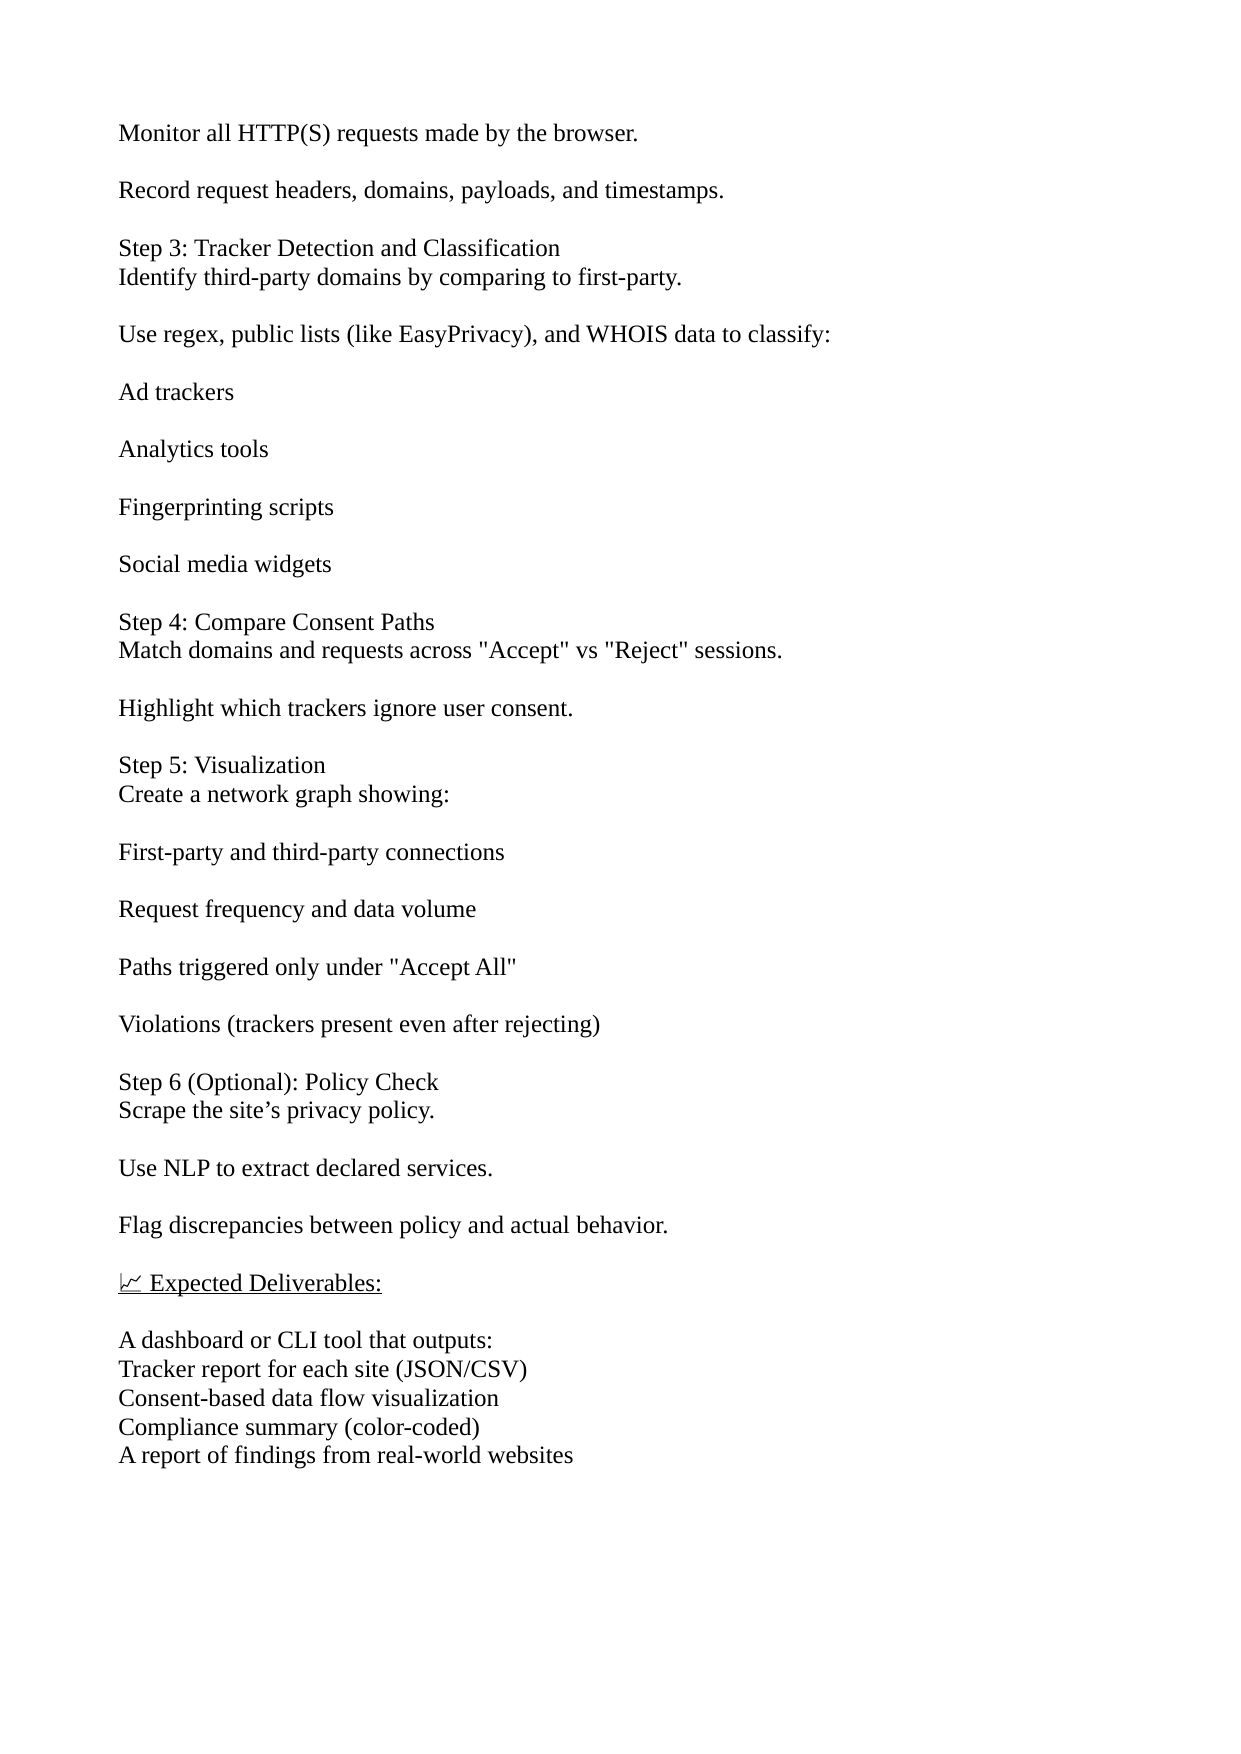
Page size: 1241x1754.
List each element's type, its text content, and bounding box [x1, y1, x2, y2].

text Violations (trackers present even after rejecting) [118, 1009, 1122, 1038]
text Tracker report for each site (JSON/CSV) [118, 1354, 1122, 1383]
text Identify third-party domains by comparing to first-party. [118, 262, 1122, 291]
text Request frequency and data volume [118, 894, 1122, 923]
text Compliance summary (color-coded) [118, 1412, 1122, 1441]
text Use regex, public lists (like EasyPrivacy), and WHOIS data to classify: [118, 319, 1122, 348]
text Step 3: Tracker Detection and Classification [118, 233, 1122, 262]
text First-party and third-party connections [118, 837, 1122, 866]
text A dashboard or CLI tool that outputs: [118, 1326, 1122, 1354]
text Analytics tools [118, 434, 1122, 463]
text Ad trackers [118, 377, 1122, 406]
text Create a network graph showing: [118, 779, 1122, 808]
text Step 6 (Optional): Policy Check [118, 1067, 1122, 1096]
text Flag discrepancies between policy and actual behavior. [118, 1211, 1122, 1239]
text Paths triggered only under "Accept All" [118, 952, 1122, 981]
text 📈 Expected Deliverables: [118, 1268, 1122, 1297]
text Record request headers, domains, payloads, and timestamps. [118, 176, 1122, 204]
text Fingerprinting scripts [118, 492, 1122, 521]
text Social media widgets [118, 549, 1122, 578]
text Use NLP to extract declared services. [118, 1153, 1122, 1182]
text Scrape the site’s privacy policy. [118, 1096, 1122, 1124]
text Step 4: Compare Consent Paths [118, 607, 1122, 636]
text Consent-based data flow visualization [118, 1383, 1122, 1412]
text A report of findings from real-world websites [118, 1441, 1122, 1469]
text Step 5: Visualization [118, 751, 1122, 779]
text Monitor all HTTP(S) requests made by the browser. [118, 118, 1122, 147]
text Match domains and requests across "Accept" vs "Reject" sessions. [118, 636, 1122, 664]
text Highlight which trackers ignore user consent. [118, 693, 1122, 722]
